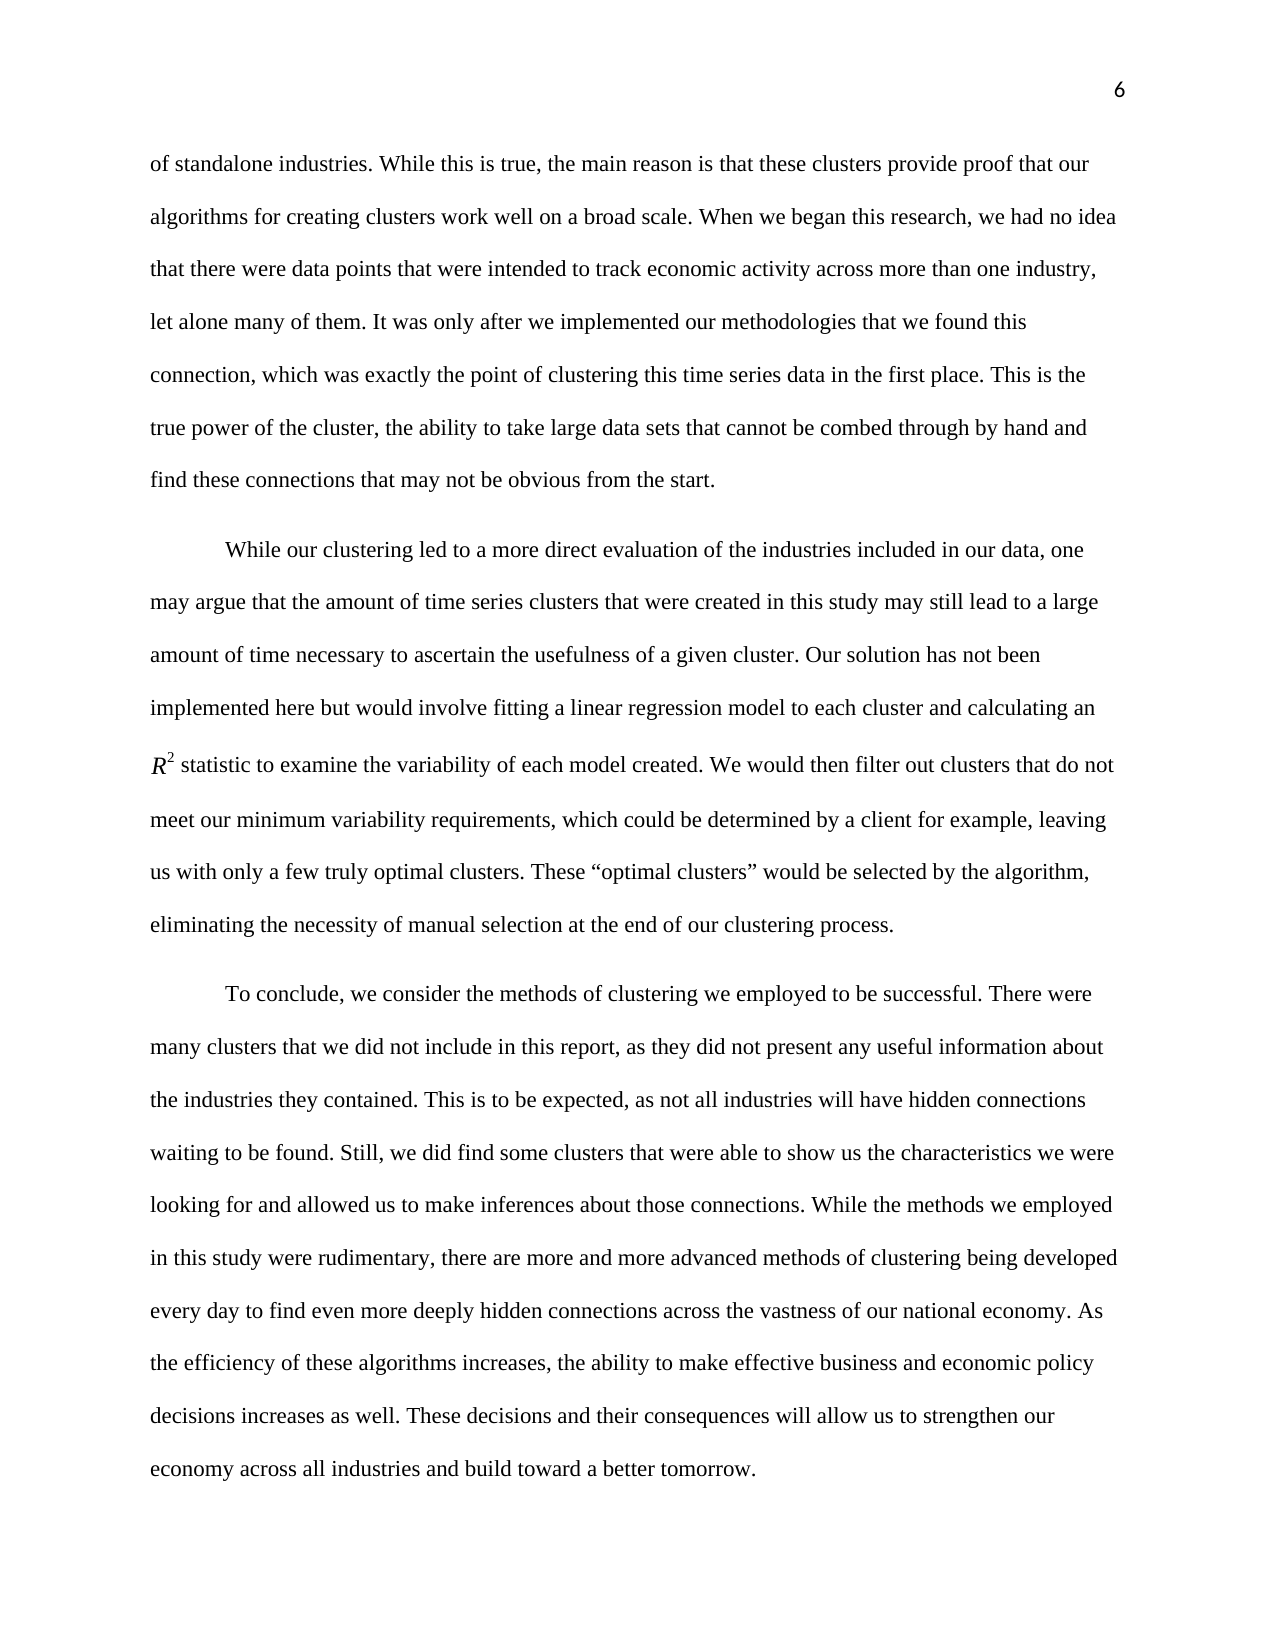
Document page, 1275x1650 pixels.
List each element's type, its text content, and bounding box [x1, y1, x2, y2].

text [150, 150, 1125, 493]
text To conclude, we consider the methods of clustering we employed to be successful. There were many clusters that we did not include in this report, as they did not present any useful information about the industries they contained. This is to be expected, as not all industries will have hidden connections waiting to be found. Still, we did find some clusters that were able to show us the characteristics we were looking for and allowed us to make inferences about those connections. While the methods we employed in this study were rudimentary, there are more and more advanced methods of clustering being developed every day to find even more deeply hidden connections across the vastness of our national economy. As the efficiency of these algorithms increases, the ability to make effective business and economic policy decisions increases as well. These decisions and their consequences will allow us to strengthen our economy across all industries and build toward a better tomorrow. [150, 980, 1125, 1481]
text While our clustering led to a more direct evaluation of the industries included in our data, one may argue that the amount of time series clusters that were created in this study may still lead to a large amount of time necessary to ascertain the usefulness of a given cluster. Our solution has not been implemented here but would involve fitting a linear regression model to each cluster and calculating an statistic to examine the variability of each model created. We would then filter out clusters that do not meet our minimum variability requirements, which could be determined by a client for example, leaving us with only a few truly optimal clusters. These “optimal clusters” would be selected by the algorithm, eliminating the necessity of manual selection at the end of our clustering process. [150, 536, 1125, 937]
